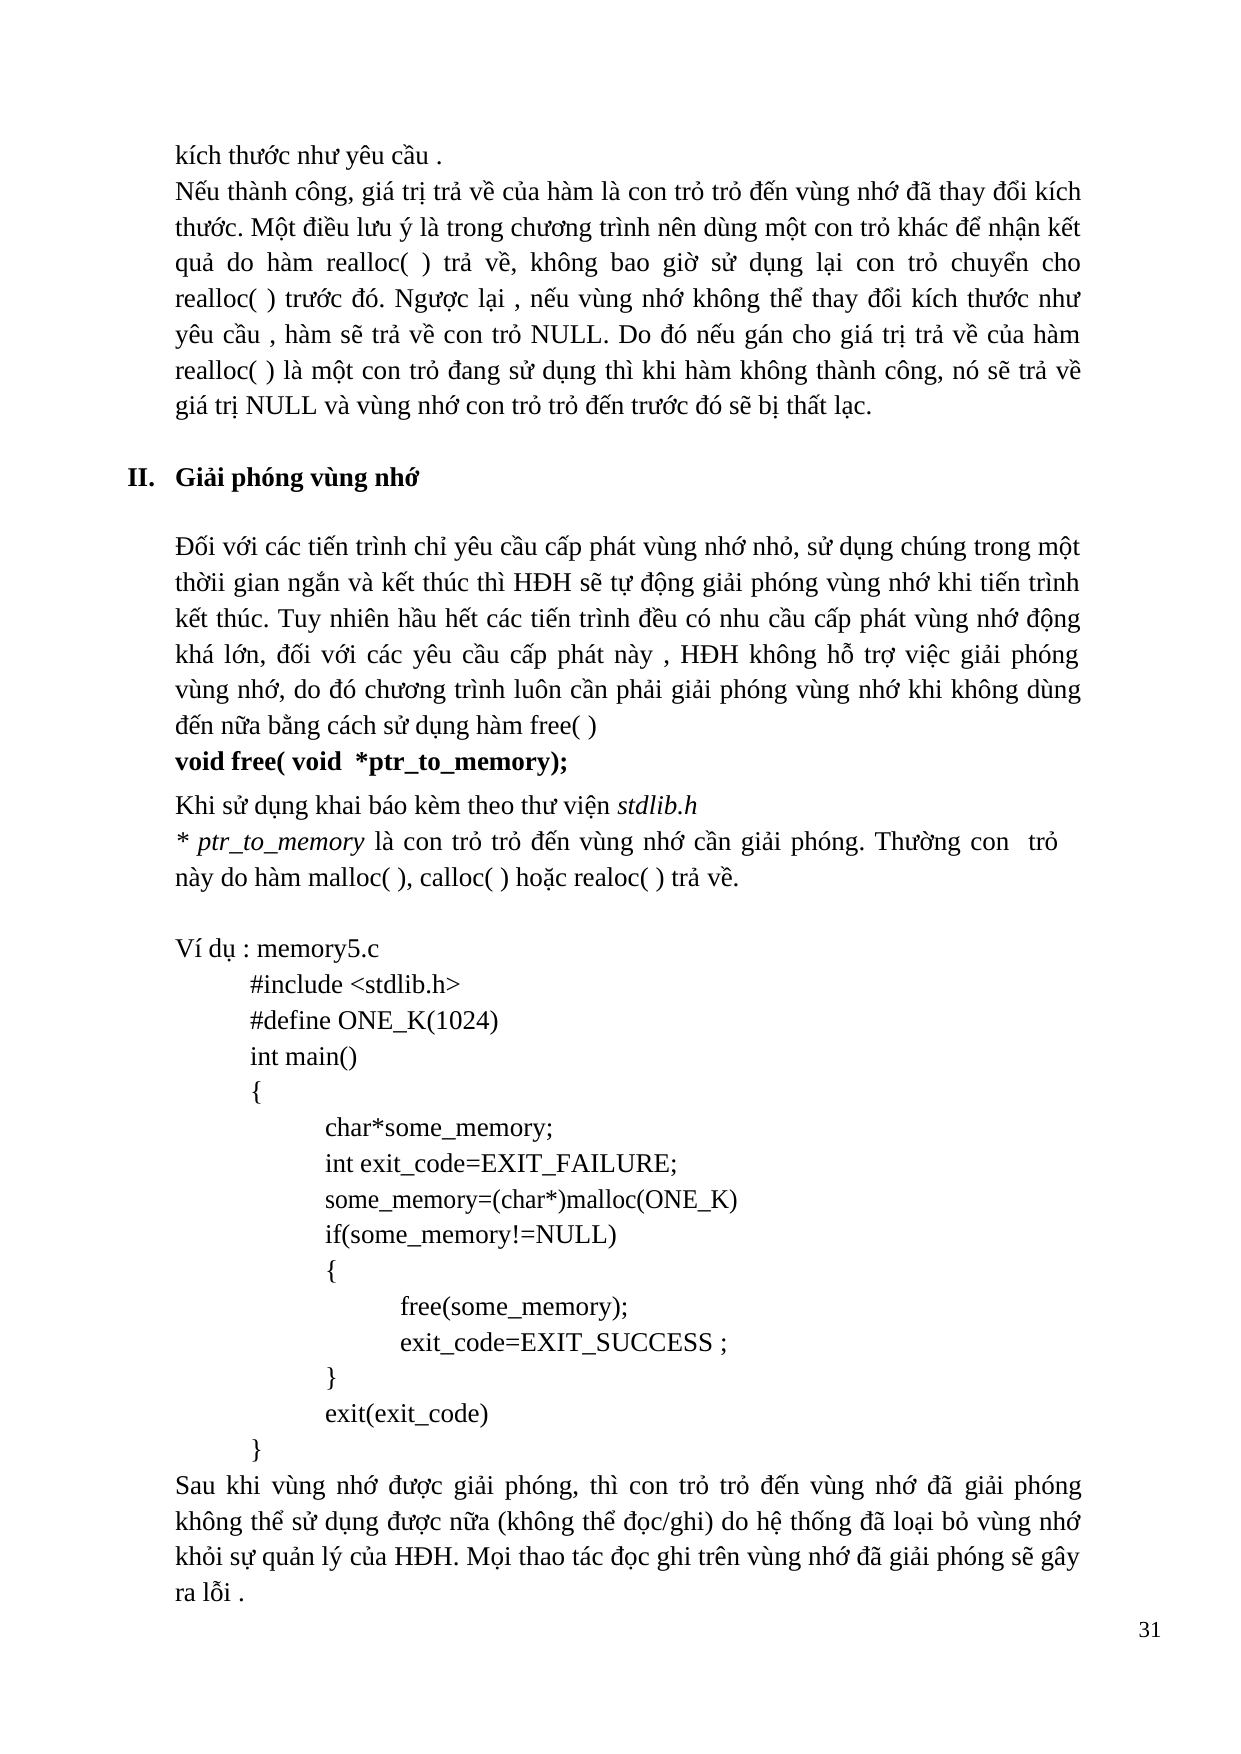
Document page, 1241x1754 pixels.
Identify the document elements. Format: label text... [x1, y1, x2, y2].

text if(some_memory!=NULL) [250, 1218, 1014, 1250]
text Ví dụ : memory5.c [175, 932, 1161, 963]
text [175, 139, 1082, 171]
text } [250, 1361, 1161, 1393]
text int exit_code=EXIT_FAILURE; some_memory=(char*)malloc(ONE_K) [325, 1147, 1014, 1214]
text Đối với các tiến trình chỉ yêu cầu cấp phát vùng nhớ nhỏ, sử dụng chúng trong một thờii gian ngắn và kết thúc thì HĐH sẽ tự động giải phóng vùng nhớ khi tiến trình kết thúc. Tuy nhiên hầu hết các tiến trình đều có nhu cầu cấp phát vùng nhớ động khá lớn, đối với các yêu cầu cấp phát này , HĐH không hỗ trợ việc giải phóng vùng nhớ, do đó chương trình luôn cần phải giải phóng vùng nhớ khi không dùng đến nữa bằng cách sử dụng hàm free( ) [175, 531, 1082, 740]
text int main() [250, 1040, 571, 1071]
text { [250, 1076, 571, 1107]
text exit_code=EXIT_SUCCESS ; [325, 1326, 1165, 1357]
text exit(exit_code) [250, 1397, 1161, 1428]
subtitle Giải phóng vùng nhớ [127, 461, 1161, 492]
text free(some_memory); [325, 1290, 1165, 1321]
text Nếu thành công, giá trị trả về của hàm là con trỏ trỏ đến vùng nhớ đã thay đổi kích thước. Một điều lưu ý là trong chương trình nên dùng một con trỏ khác để nhận kết quả do hàm realloc( ) trả về, không bao giờ sử dụng lại con trỏ chuyển cho realloc( ) trước đó. Ngược lại , nếu vùng nhớ không thể thay đổi kích thước như yêu cầu , hàm sẽ trả về con trỏ NULL. Do đó nếu gán cho giá trị trả về của hàm realloc( ) là một con trỏ đang sử dụng thì khi hàm không thành công, nó sẽ trả về giá trị NULL và vùng nhớ con trỏ trỏ đến trước đó sẽ bị thất lạc. [175, 175, 1082, 421]
text * ptr_to_memory là con trỏ trỏ đến vùng nhớ cần giải phóng. Thường con trỏ này do hàm malloc( ), calloc( ) hoặc realoc( ) trả về. [175, 825, 1060, 892]
text { [250, 1254, 1014, 1285]
text #include <stdlib.h> [175, 968, 571, 999]
subtitle void free( void *ptr_to_memory); [175, 746, 1161, 777]
text } [175, 1433, 1161, 1464]
text #define ONE_K(1024) [250, 1004, 571, 1035]
text char*some_memory; [250, 1111, 571, 1142]
text Khi sử dụng khai báo kèm theo thư viện stdlib.h [175, 789, 1161, 821]
text Sau khi vùng nhớ được giải phóng, thì con trỏ trỏ đến vùng nhớ đã giải phóng không thể sử dụng được nữa (không thể đọc/ghi) do hệ thống đã loại bỏ vùng nhớ khỏi sự quản lý của HĐH. Mọi thao tác đọc ghi trên vùng nhớ đã giải phóng sẽ gây ra lỗi . [175, 1469, 1082, 1607]
